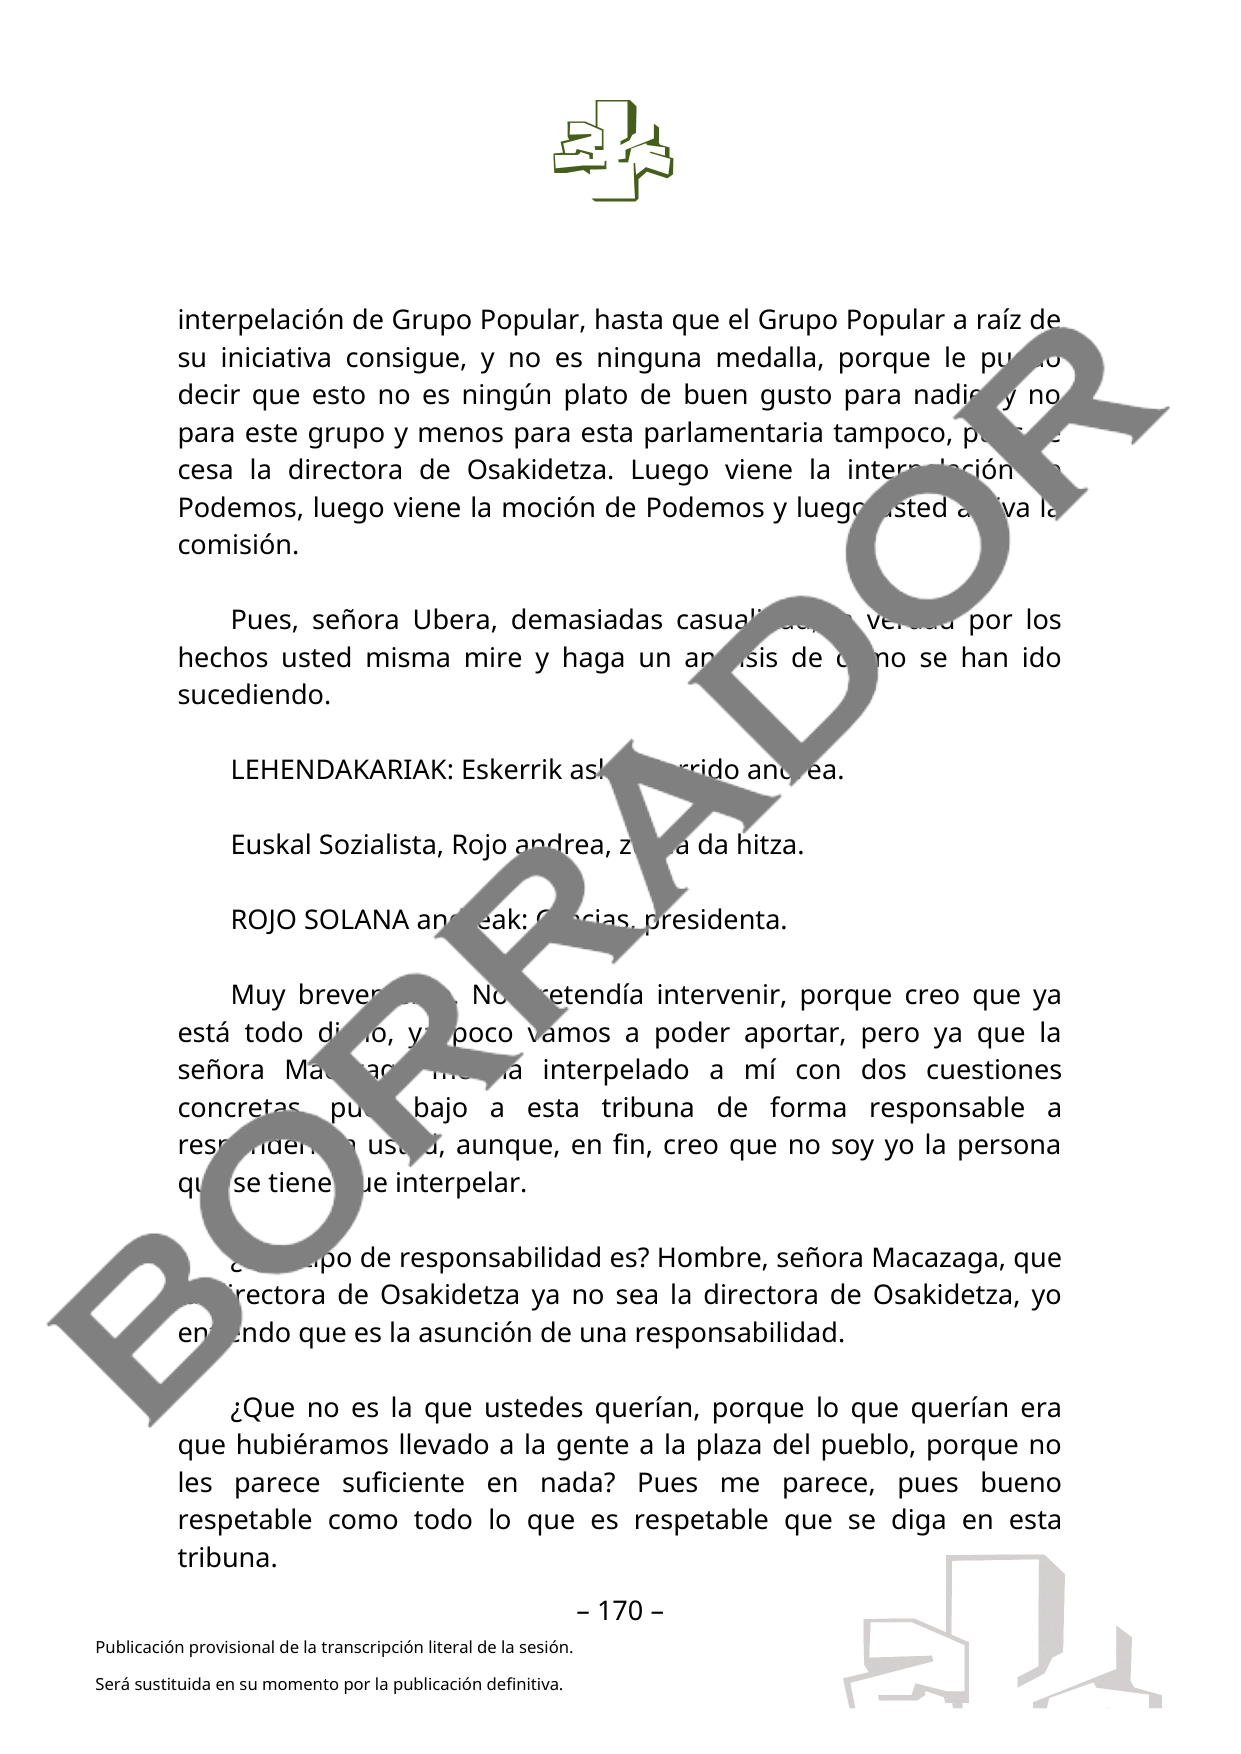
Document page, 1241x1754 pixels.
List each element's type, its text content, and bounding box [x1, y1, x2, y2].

text Muy brevemente. No pretendía intervenir, porque creo que ya está todo dicho, ya poco vamos a poder aportar, pero ya que la señora Macazaga me ha interpelado a mí con dos cuestiones concretas, pues bajo a esta tribuna de forma responsable a responderle a usted, aunque, en fin, creo que no soy yo la persona que se tiene que interpelar. [177, 975, 1063, 1200]
picture [797, 1491, 1169, 1710]
text ¿Qué tipo de responsabilidad es? Hombre, señora Macazaga, que la directora de Osakidetza ya no sea la directora de Osakidetza, yo entiendo que es la asunción de una responsabilidad. [177, 1237, 1063, 1350]
text LEHENDAKARIAK: Eskerrik asko, Garrido andrea. [177, 750, 618, 787]
text ¿Que no es la que ustedes querían, porque lo que querían era que hubiéramos llevado a la gente a la plaza del pueblo, porque no les parece suficiente en nada? Pues me parece, pues bueno respetable como todo lo que es respetable que se diga en esta tribuna. [177, 1387, 1063, 1575]
text ROJO SOLANA andreak: Gracias, presidenta. [177, 900, 468, 937]
text Euskal Sozialista, Rojo andrea, zurea da hitza. [668, 825, 1063, 862]
text Euskal Sozialista, Rojo andrea, zurea da hitza. [177, 825, 636, 862]
text LEHENDAKARIAK: Eskerrik asko, Garrido andrea. [794, 750, 1063, 787]
text ROJO SOLANA andreak: Gracias, presidenta. [481, 900, 553, 937]
text LEHENDAKARIAK: Eskerrik asko, Garrido andrea. [637, 750, 789, 787]
text Pues, señora Ubera, demasiadas casualidad, la verdad por los hechos usted misma mire y haga un análisis de cómo se han ido sucediendo. [829, 600, 1063, 712]
picture [524, 77, 702, 225]
text Pues, señora Ubera, demasiadas casualidad, la verdad por los hechos usted misma mire y haga un análisis de cómo se han ido sucediendo. [734, 627, 847, 712]
text ROJO SOLANA andreak: Gracias, presidenta. [644, 900, 1063, 937]
text Pues, señora Ubera, demasiadas casualidad, la verdad por los hechos usted misma mire y haga un análisis de cómo se han ido sucediendo. [177, 600, 774, 712]
